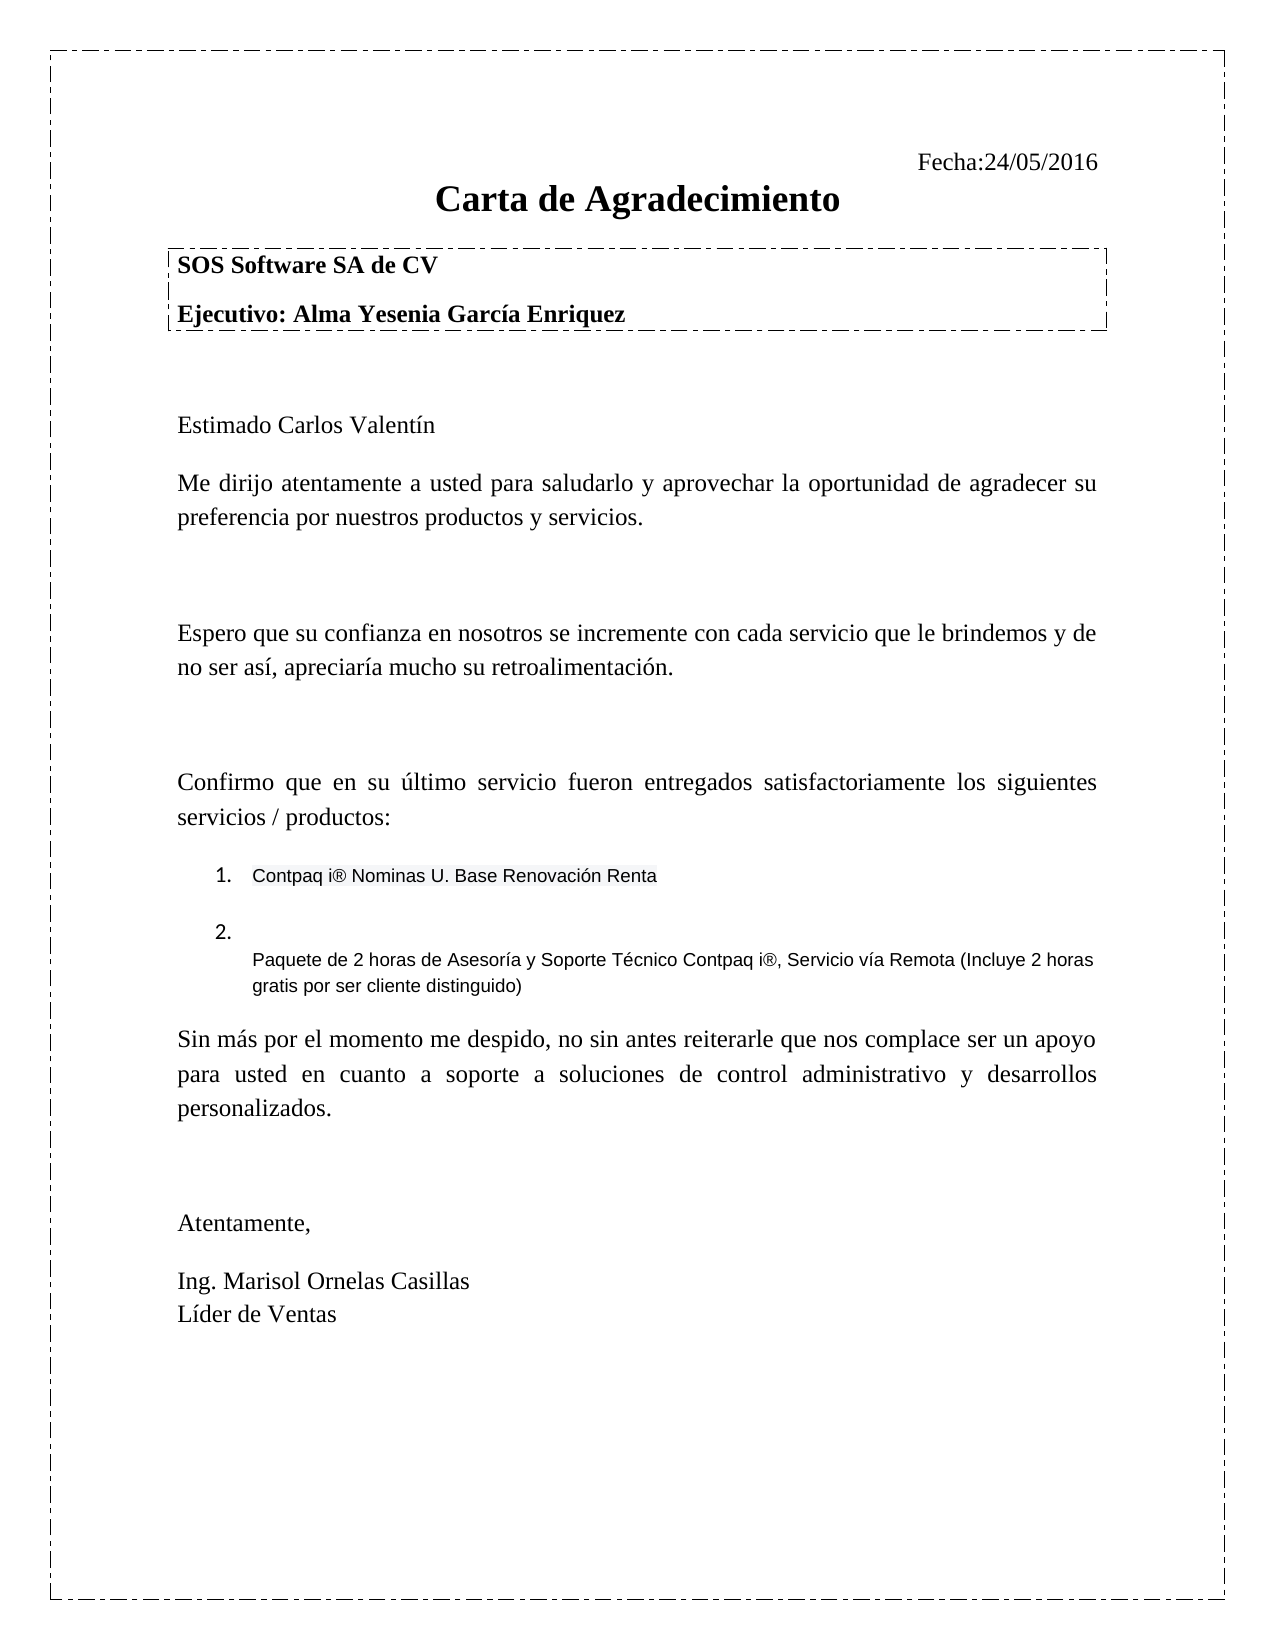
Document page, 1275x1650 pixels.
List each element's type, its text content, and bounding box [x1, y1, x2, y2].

list Contpaq i® Nominas U. Base Renovación Renta [214, 860, 1098, 888]
text SOS Software SA de CV [168, 247, 1107, 279]
text Ejecutivo: Alma Yesenia García Enriquez [168, 296, 1107, 331]
text Carta de Agradecimiento [177, 176, 1098, 219]
list Paquete de 2 horas de Asesoría y Soporte Técnico Contpaq i®, Servicio vía Remota (Incluye 2 horas gratis por ser cliente distinguido) [214, 917, 1098, 997]
text Espero que su confianza en nosotros se incremente con cada servicio que le brindemos y de no ser así, apreciaría mucho su retroalimentación. [177, 618, 1098, 681]
text Sin más por el momento me despido, no sin antes reiterarle que nos complace ser un apoyo para usted en cuanto a soporte a soluciones de control administrativo y desarrollos personalizados. [177, 1024, 1098, 1122]
text Atentamente, [177, 1208, 1098, 1237]
text Me dirijo atentamente a usted para saludarlo y aprovechar la oportunidad de agradecer su preferencia por nuestros productos y servicios. [177, 468, 1098, 531]
text Ing. Marisol Ornelas Casillas Líder de Ventas [177, 1266, 1098, 1328]
text Confirmo que en su último servicio fueron entregados satisfactoriamente los siguientes servicios / productos: [177, 767, 1098, 831]
text Fecha:24/05/2016 [177, 147, 1098, 176]
text Estimado Carlos Valentín [177, 410, 1098, 438]
